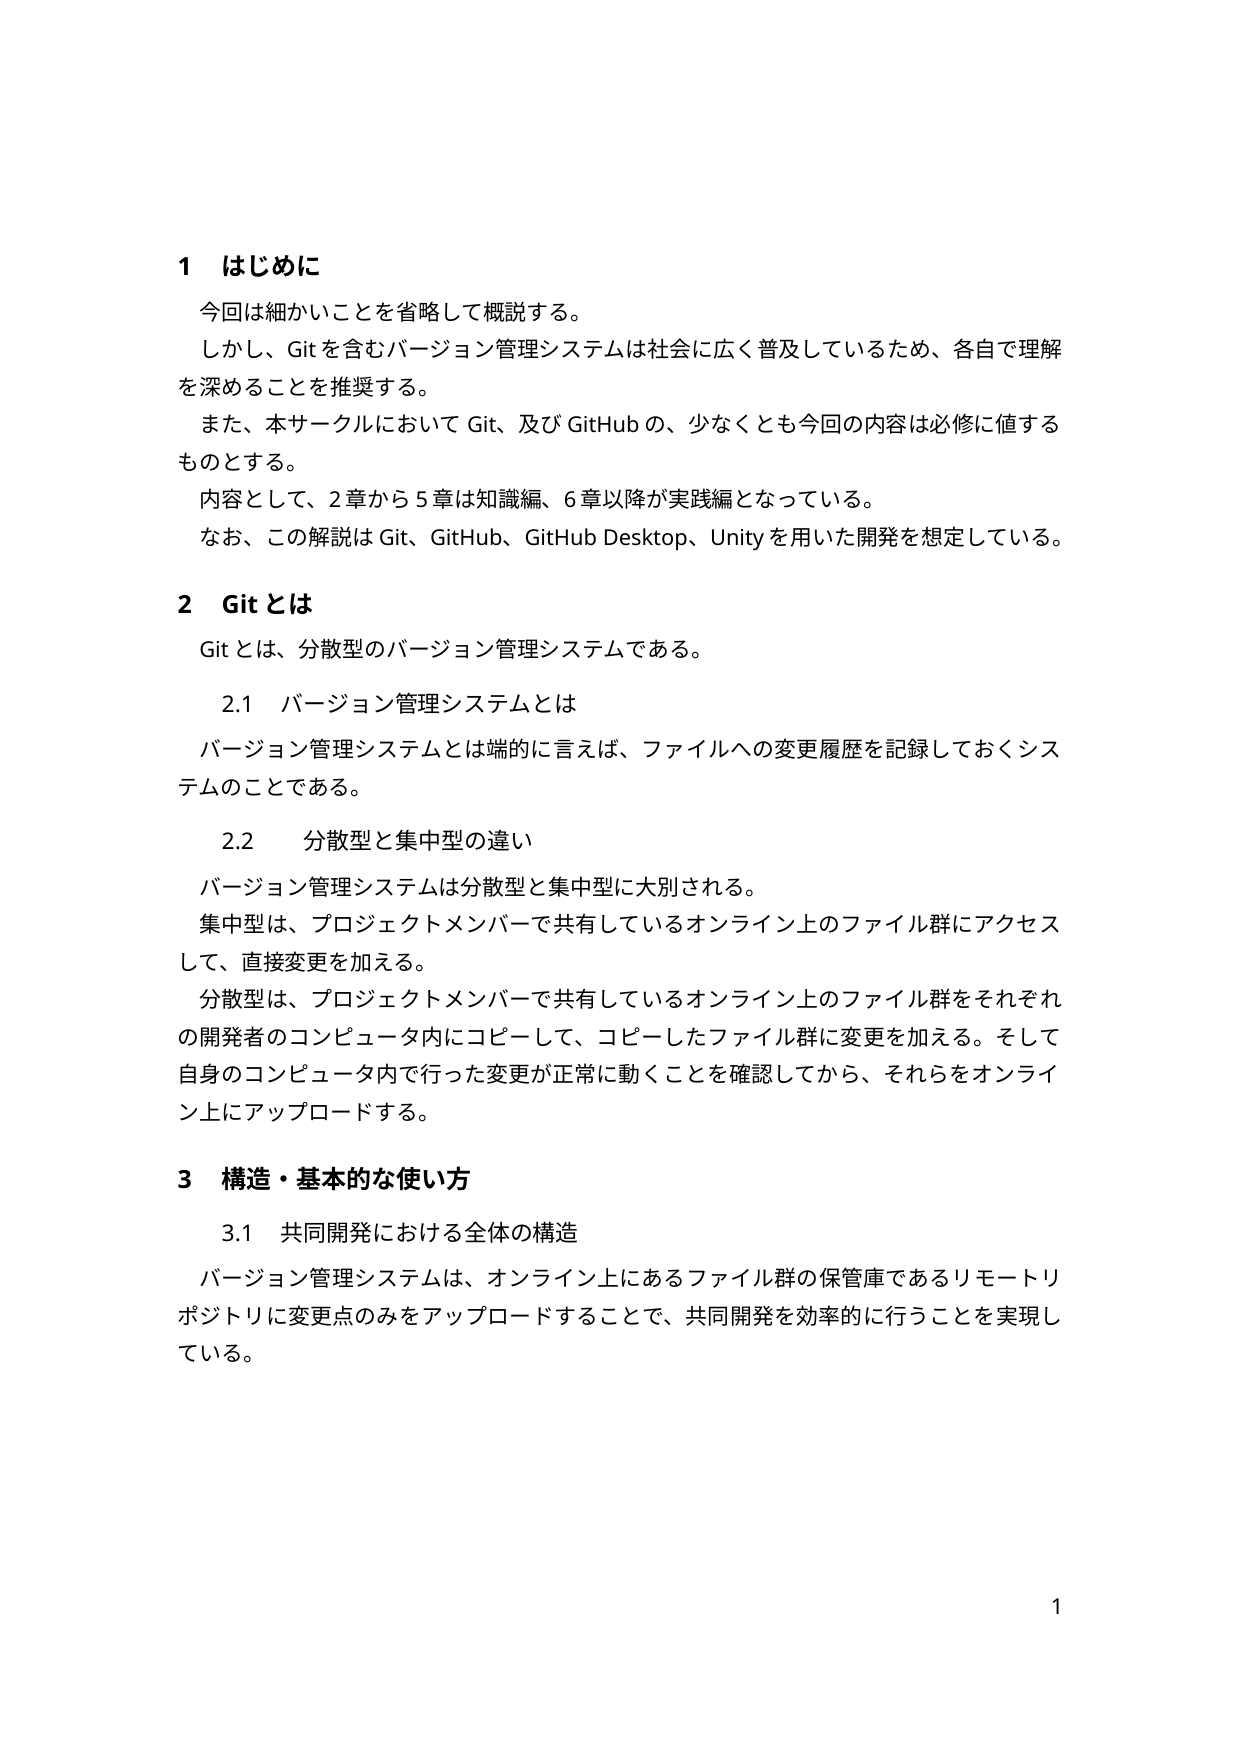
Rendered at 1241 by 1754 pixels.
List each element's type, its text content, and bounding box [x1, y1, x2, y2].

text 今回は細かいことを省略して概説する。 [177, 292, 1063, 329]
text バージョン管理システムとは端的に言えば、ファイルへの変更履歴を記録しておくシステムのことである。 [177, 729, 1063, 804]
text Gitとは、分散型のバージョン管理システムである。 [177, 629, 1063, 667]
text バージョン管理システムは、オンライン上にあるファイル群の保管庫であるリモートリポジトリに変更点のみをアップロードすることで、共同開発を効率的に行うことを実現している。 [177, 1258, 1063, 1371]
subtitle 分散型と集中型の違い [221, 821, 1063, 858]
text なお、この解説はGit、GitHub、GitHub Desktop、Unityを用いた開発を想定している。 [177, 517, 1063, 554]
text しかし、Gitを含むバージョン管理システムは社会に広く普及しているため、各自で理解を深めることを推奨する。 [177, 329, 1063, 404]
text バージョン管理システムは分散型と集中型に大別される。 [177, 867, 1063, 904]
subtitle 共同開発における全体の構造 [221, 1213, 1063, 1250]
text また、本サークルにおいてGit、及びGitHubの、少なくとも今回の内容は必修に値するものとする。 [177, 404, 1063, 479]
subtitle Gitとは [177, 583, 1063, 621]
subtitle バージョン管理システムとは [221, 683, 1063, 721]
subtitle はじめに [177, 246, 1063, 283]
subtitle 構造・基本的な使い方 [177, 1158, 1063, 1196]
text 内容として、2章から5章は知識編、6章以降が実践編となっている。 [177, 479, 1063, 517]
text 分散型は、プロジェクトメンバーで共有しているオンライン上のファイル群をそれぞれの開発者のコンピュータ内にコピーして、コピーしたファイル群に変更を加える。そして、自身のコンピュータ内で行った変更が正常に動くことを確認してから、それらをオンライン上にアップロードする。 [177, 979, 1063, 1129]
text 集中型は、プロジェクトメンバーで共有しているオンライン上のファイル群にアクセスして、直接変更を加える。 [177, 904, 1063, 979]
